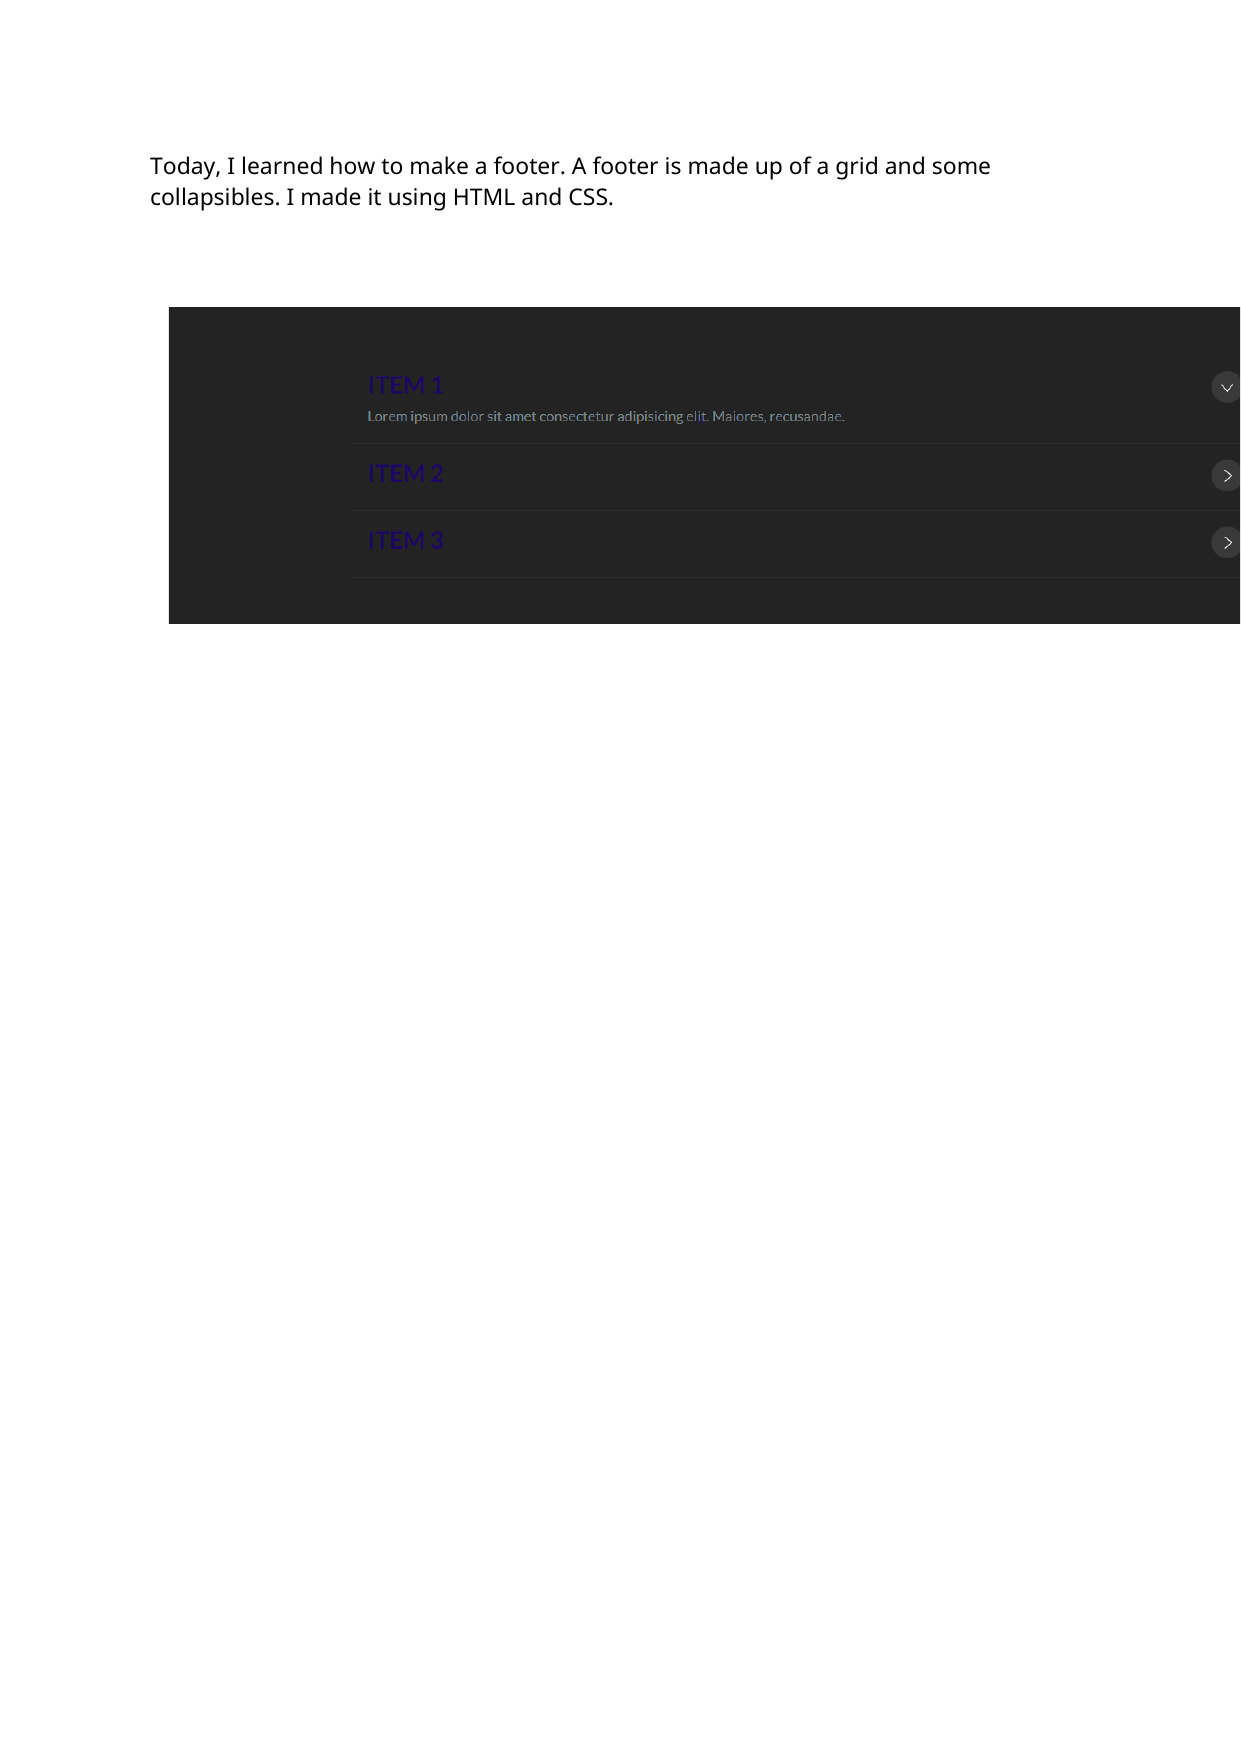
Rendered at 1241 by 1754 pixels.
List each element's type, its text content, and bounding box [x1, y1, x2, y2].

picture [168, 307, 1241, 624]
text Today, I learned how to make a footer. A footer is made up of a grid and some collapsibles. I made it using HTML and CSS. [150, 150, 1090, 212]
